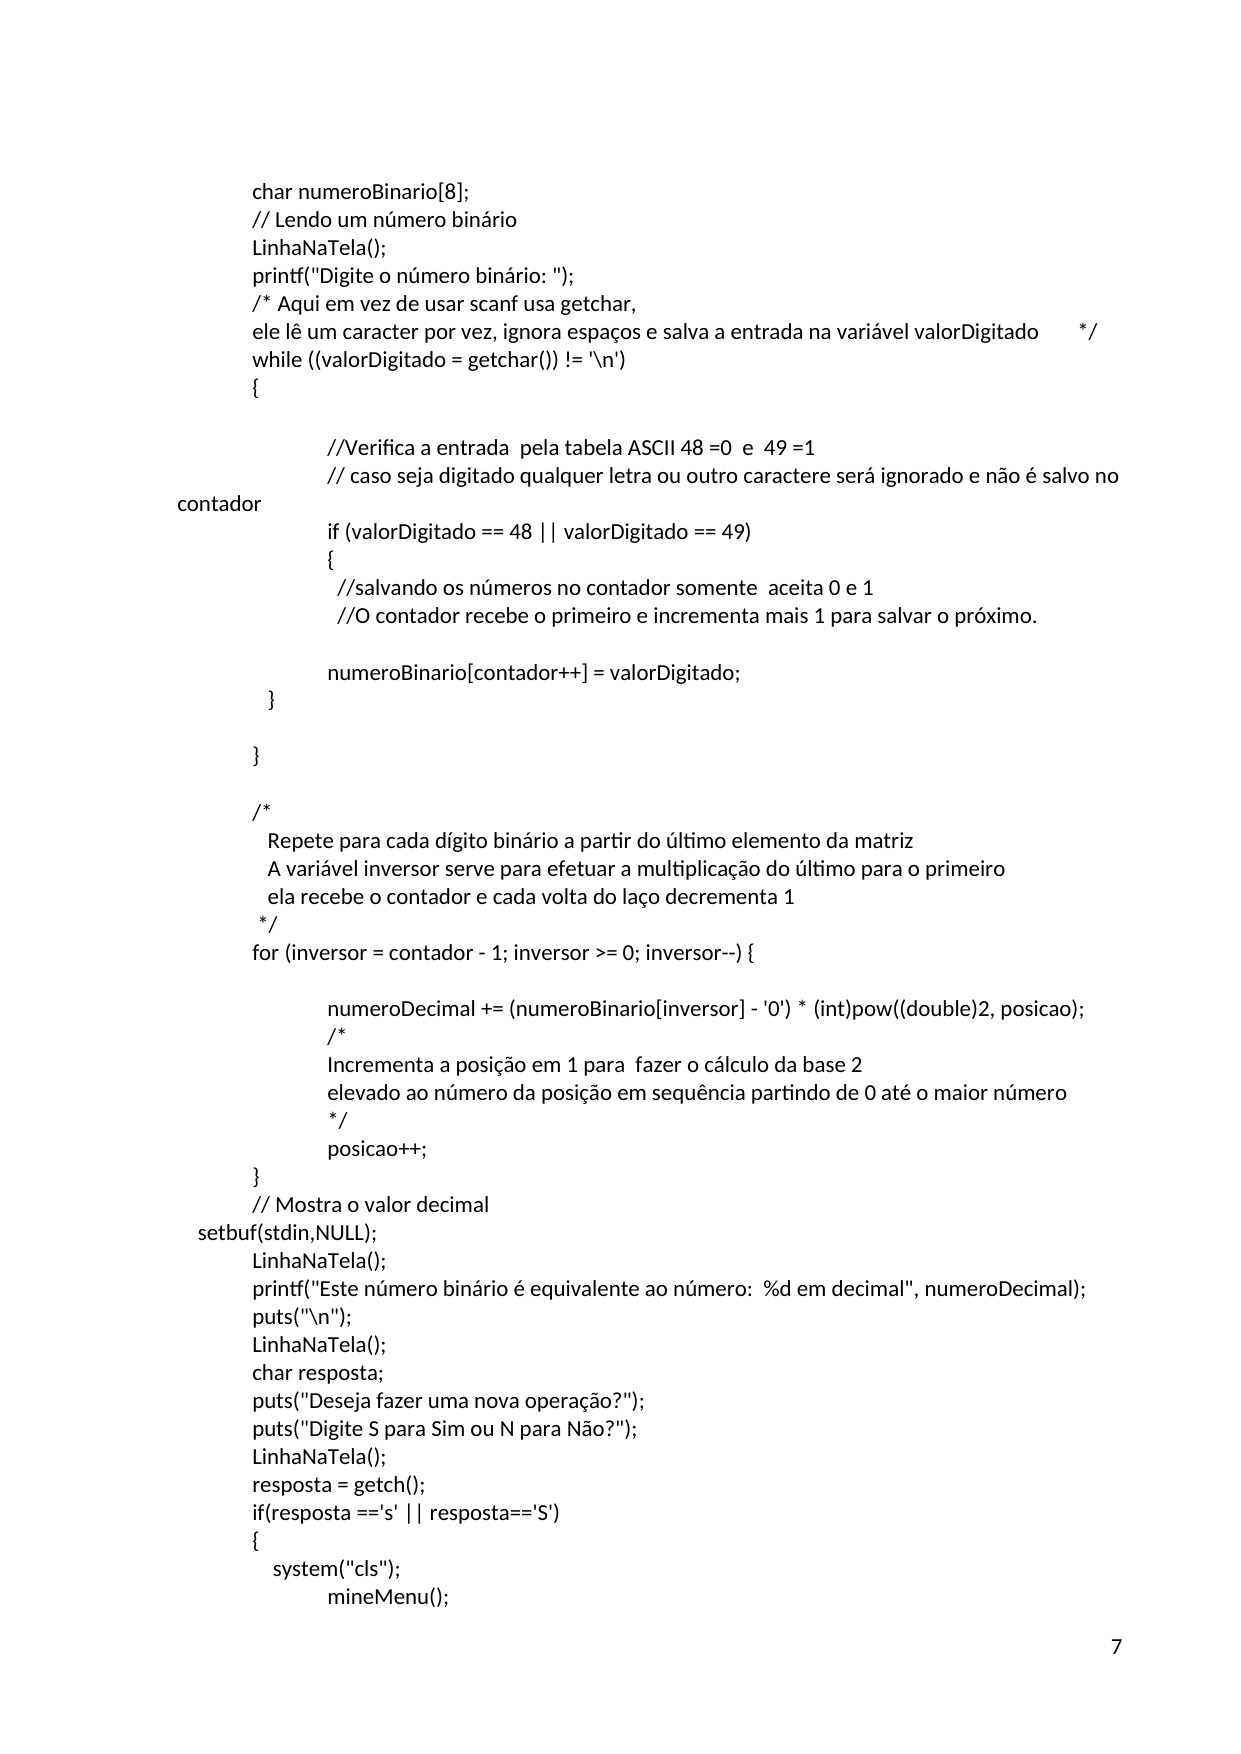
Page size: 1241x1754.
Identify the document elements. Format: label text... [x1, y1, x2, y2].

text /* [177, 798, 1122, 826]
text posicao++; [177, 1134, 1122, 1162]
text char resposta; [177, 1358, 1122, 1386]
text //salvando os números no contador somente aceita 0 e 1 [177, 573, 1122, 602]
text //O contador recebe o primeiro e incrementa mais 1 para salvar o próximo. [177, 602, 1122, 658]
text system("cls"); [177, 1554, 1122, 1582]
text // caso seja digitado qualquer letra ou outro caractere será ignorado e não é salvo no contador [177, 461, 1122, 517]
text setbuf(stdin,NULL); [177, 1218, 1122, 1246]
text LinhaNaTela(); [177, 1442, 1122, 1470]
text { [177, 546, 1122, 573]
text puts("Digite S para Sim ou N para Não?"); [177, 1414, 1122, 1442]
text */ [177, 910, 1122, 938]
text // Mostra o valor decimal [177, 1190, 1122, 1218]
text char numeroBinario[8]; [177, 177, 1122, 205]
text A variável inversor serve para efetuar a multiplicação do último para o primeiro [177, 854, 1122, 882]
text // Lendo um número binário [177, 205, 1122, 233]
text LinhaNaTela(); [177, 233, 1122, 261]
text if (valorDigitado == 48 || valorDigitado == 49) [177, 517, 1122, 546]
text numeroBinario[contador++] = valorDigitado; [177, 658, 1122, 686]
text } [177, 742, 1122, 770]
text for (inversor = contador - 1; inversor >= 0; inversor--) { [177, 938, 1122, 966]
text printf("Este número binário é equivalente ao número: %d em decimal", numeroDecimal); [177, 1274, 1122, 1302]
text //Verifica a entrada pela tabela ASCII 48 =0 e 49 =1 [177, 433, 1122, 461]
text resposta = getch(); [177, 1470, 1122, 1498]
text puts("\n"); [177, 1302, 1122, 1330]
text elevado ao número da posição em sequência partindo de 0 até o maior número [177, 1078, 1122, 1106]
text if(resposta =='s' || resposta=='S') [177, 1498, 1122, 1526]
text ele lê um caracter por vez, ignora espaços e salva a entrada na variável valorDigitado */ [177, 317, 1122, 345]
text LinhaNaTela(); [177, 1330, 1122, 1358]
text puts("Deseja fazer uma nova operação?"); [177, 1386, 1122, 1414]
text Incrementa a posição em 1 para fazer o cálculo da base 2 [177, 1050, 1122, 1078]
text } [177, 1162, 1122, 1190]
text { [177, 1526, 1122, 1554]
text { [177, 373, 1122, 401]
text ela recebe o contador e cada volta do laço decrementa 1 [177, 882, 1122, 910]
text numeroDecimal += (numeroBinario[inversor] - '0') * (int)pow((double)2, posicao); [177, 994, 1122, 1022]
text Repete para cada dígito binário a partir do último elemento da matriz [177, 826, 1122, 854]
text mineMenu(); [177, 1582, 1122, 1610]
text while ((valorDigitado = getchar()) != '\n') [177, 345, 1122, 373]
text LinhaNaTela(); [177, 1246, 1122, 1274]
text } [177, 686, 1122, 714]
text /* [177, 1022, 1122, 1050]
text printf("Digite o número binário: "); [177, 261, 1122, 289]
text /* Aqui em vez de usar scanf usa getchar, [177, 289, 1122, 317]
text */ [177, 1106, 1122, 1134]
